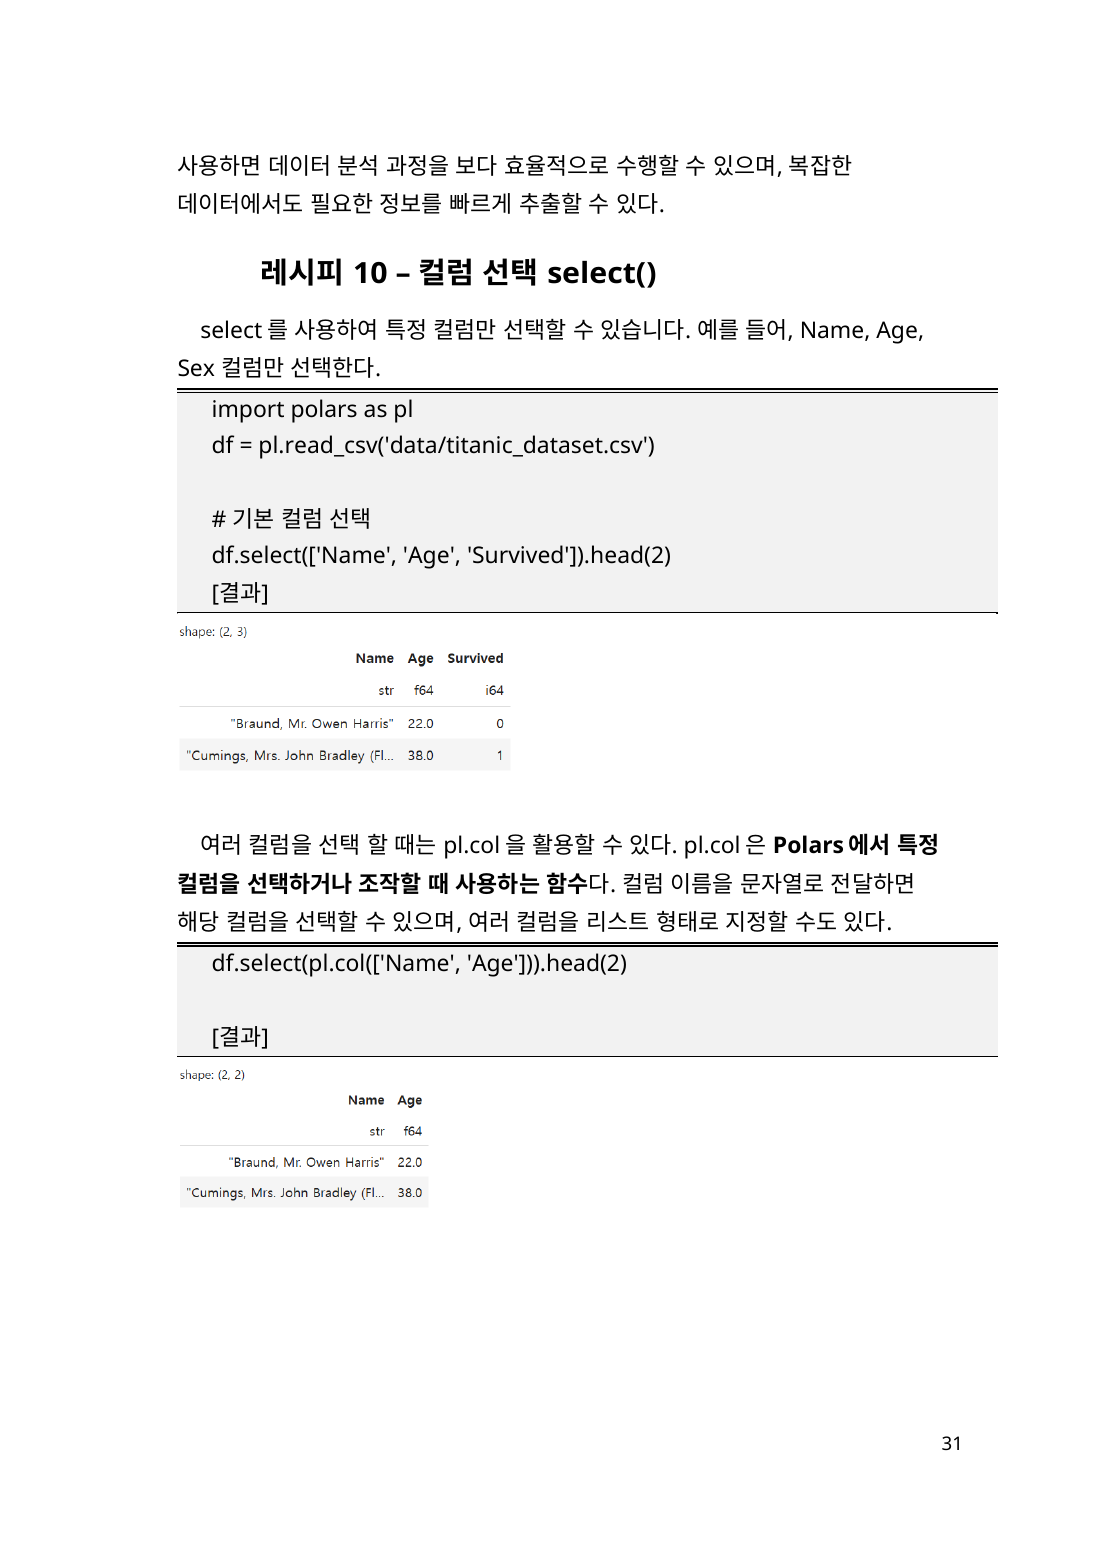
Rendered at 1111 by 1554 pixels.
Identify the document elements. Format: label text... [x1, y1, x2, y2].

subtitle 레시피 10 – 컬럼 선택 select() [261, 249, 963, 292]
table_header import polars as pl df = pl.read_csv('data/titanic_dataset.csv') # 기본 컬럼 선택 df.select(['Name', 'Age', 'Survived']).head(2) [결과] [177, 393, 998, 612]
table_header df.select(pl.col(['Name', 'Age'])).head(2) [결과] [177, 947, 998, 1056]
text 여러 컬럼을 선택 할 때는 pl.col을 활용할 수 있다. pl.col은 Polars에서 특정 컬럼을 선택하거나 조작할 때 사용하는 함수다. 컬럼 이름을 문자열로 전달하면 해당 컬럼을 선택할 수 있으며, 여러 컬럼을 리스트 형태로 지정할 수도 있다. [177, 827, 963, 937]
picture [177, 613, 997, 787]
picture [177, 1057, 963, 1224]
text select를 사용하여 특정 컬럼만 선택할 수 있습니다. 예를 들어, Name, Age, Sex 컬럼만 선택한다. [177, 312, 963, 383]
